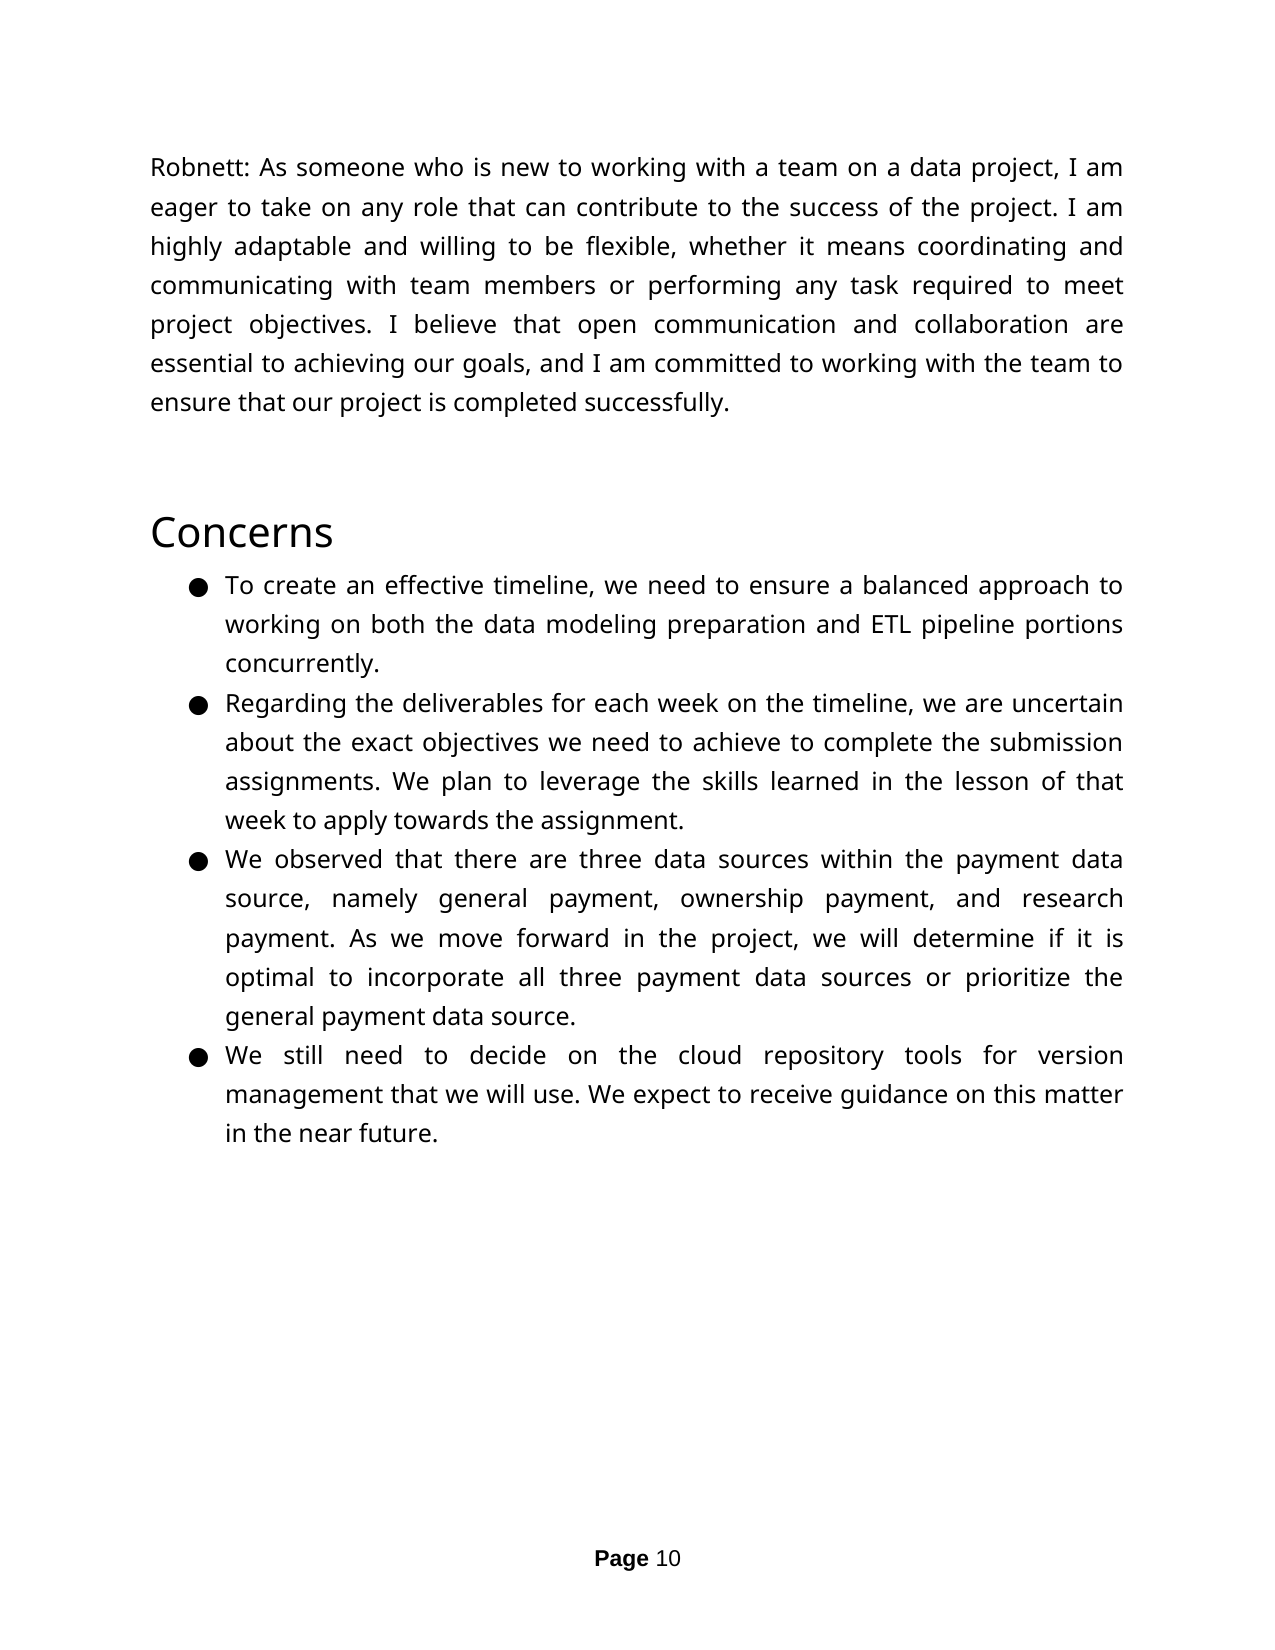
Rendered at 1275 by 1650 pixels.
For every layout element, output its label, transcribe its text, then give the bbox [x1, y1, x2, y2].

list We observed that there are three data sources within the payment data source, namely general payment, ownership payment, and research payment. As we move forward in the project, we will determine if it is optimal to incorporate all three payment data sources or prioritize the general payment data source. [187, 842, 1125, 1033]
list To create an effective timeline, we need to ensure a balanced approach to working on both the data modeling preparation and ETL pipeline portions concurrently. [187, 568, 1125, 680]
list Regarding the deliverables for each week on the timeline, we are uncertain about the exact objectives we need to achieve to complete the submission assignments. We plan to leverage the skills learned in the lesson of that week to apply towards the assignment. [187, 685, 1125, 837]
text Robnett: As someone who is new to working with a team on a data project, I am eager to take on any role that can contribute to the success of the project. I am highly adaptable and willing to be flexible, whether it means coordinating and communicating with team members or performing any task required to meet project objectives. I believe that open communication and collaboration are essential to achieving our goals, and I am committed to working with the team to ensure that our project is completed successfully. [150, 150, 1125, 419]
list We still need to decide on the cloud repository tools for version management that we will use. We expect to receive guidance on this matter in the near future. [187, 1038, 1125, 1150]
text Concerns [150, 502, 1125, 559]
